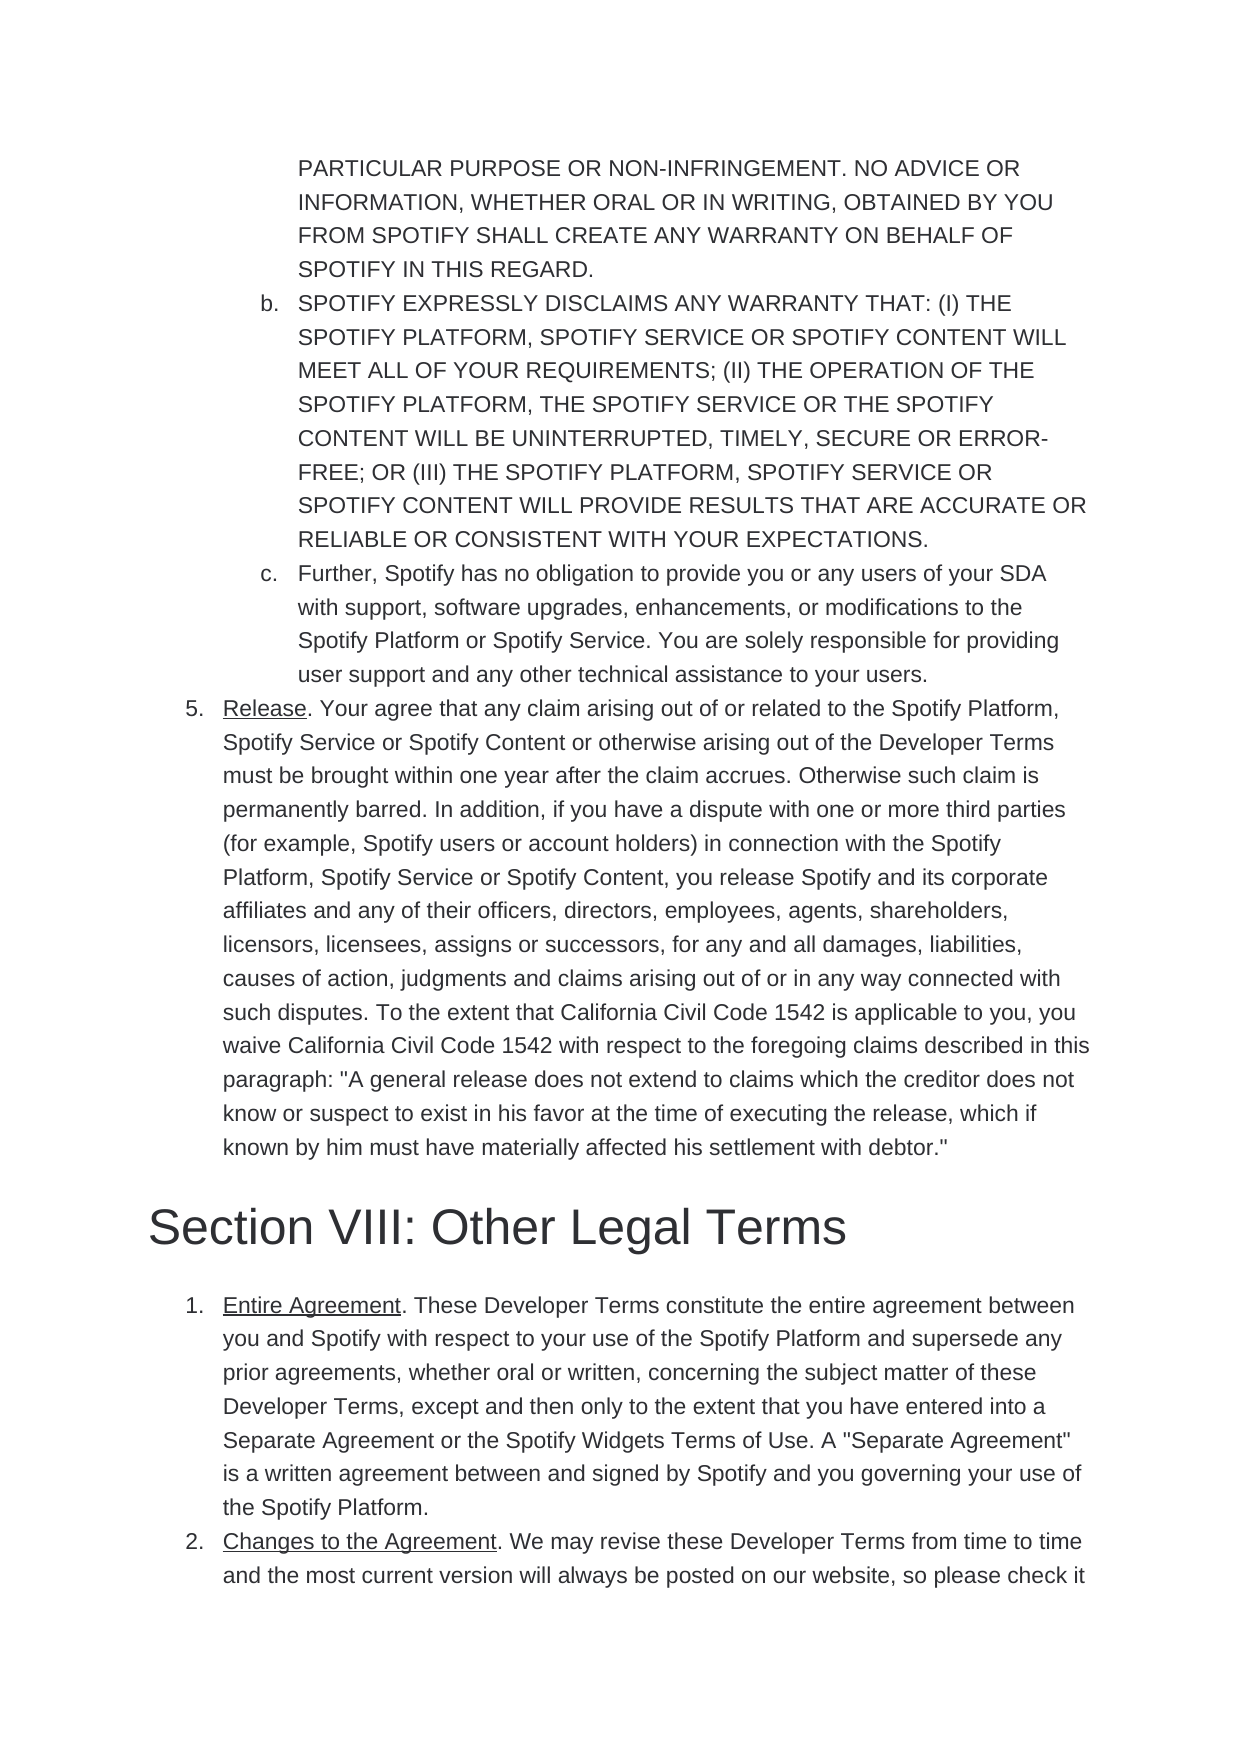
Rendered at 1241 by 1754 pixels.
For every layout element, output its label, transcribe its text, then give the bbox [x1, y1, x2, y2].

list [260, 148, 1093, 283]
list Entire Agreement. These Developer Terms constitute the entire agreement between you and Spotify with respect to your use of the Spotify Platform and supersede any prior agreements, whether oral or written, concerning the subject matter of these Developer Terms, except and then only to the extent that you have entered into a Separate Agreement or the Spotify Widgets Terms of Use. A "Separate Agreement" is a written agreement between and signed by Spotify and you governing your use of the Spotify Platform. [185, 1284, 1093, 1521]
list SPOTIFY EXPRESSLY DISCLAIMS ANY WARRANTY THAT: (I) THE SPOTIFY PLATFORM, SPOTIFY SERVICE OR SPOTIFY CONTENT WILL MEET ALL OF YOUR REQUIREMENTS; (II) THE OPERATION OF THE SPOTIFY PLATFORM, THE SPOTIFY SERVICE OR THE SPOTIFY CONTENT WILL BE UNINTERRUPTED, TIMELY, SECURE OR ERROR-FREE; OR (III) THE SPOTIFY PLATFORM, SPOTIFY SERVICE OR SPOTIFY CONTENT WILL PROVIDE RESULTS THAT ARE ACCURATE OR RELIABLE OR CONSISTENT WITH YOUR EXPECTATIONS. [260, 283, 1093, 553]
list Further, Spotify has no obligation to provide you or any users of your SDA with support, software upgrades, enhancements, or modifications to the Spotify Platform or Spotify Service. You are solely responsible for providing user support and any other technical assistance to your users. [260, 553, 1093, 688]
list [185, 1521, 1093, 1588]
text Section VIII: Other Legal Terms [148, 1198, 1093, 1255]
list Release. Your agree that any claim arising out of or related to the Spotify Platform, Spotify Service or Spotify Content or otherwise arising out of the Developer Terms must be brought within one year after the claim accrues. Otherwise such claim is permanently barred. In addition, if you have a dispute with one or more third parties (for example, Spotify users or account holders) in connection with the Spotify Platform, Spotify Service or Spotify Content, you release Spotify and its corporate affiliates and any of their officers, directors, employees, agents, shareholders, licensors, licensees, assigns or successors, for any and all damages, liabilities, causes of action, judgments and claims arising out of or in any way connected with such disputes. To the extent that California Civil Code 1542 is applicable to you, you waive California Civil Code 1542 with respect to the foregoing claims described in this paragraph: "A general release does not extend to claims which the creditor does not know or suspect to exist in his favor at the time of executing the release, which if known by him must have materially affected his settlement with debtor." [185, 688, 1093, 1160]
